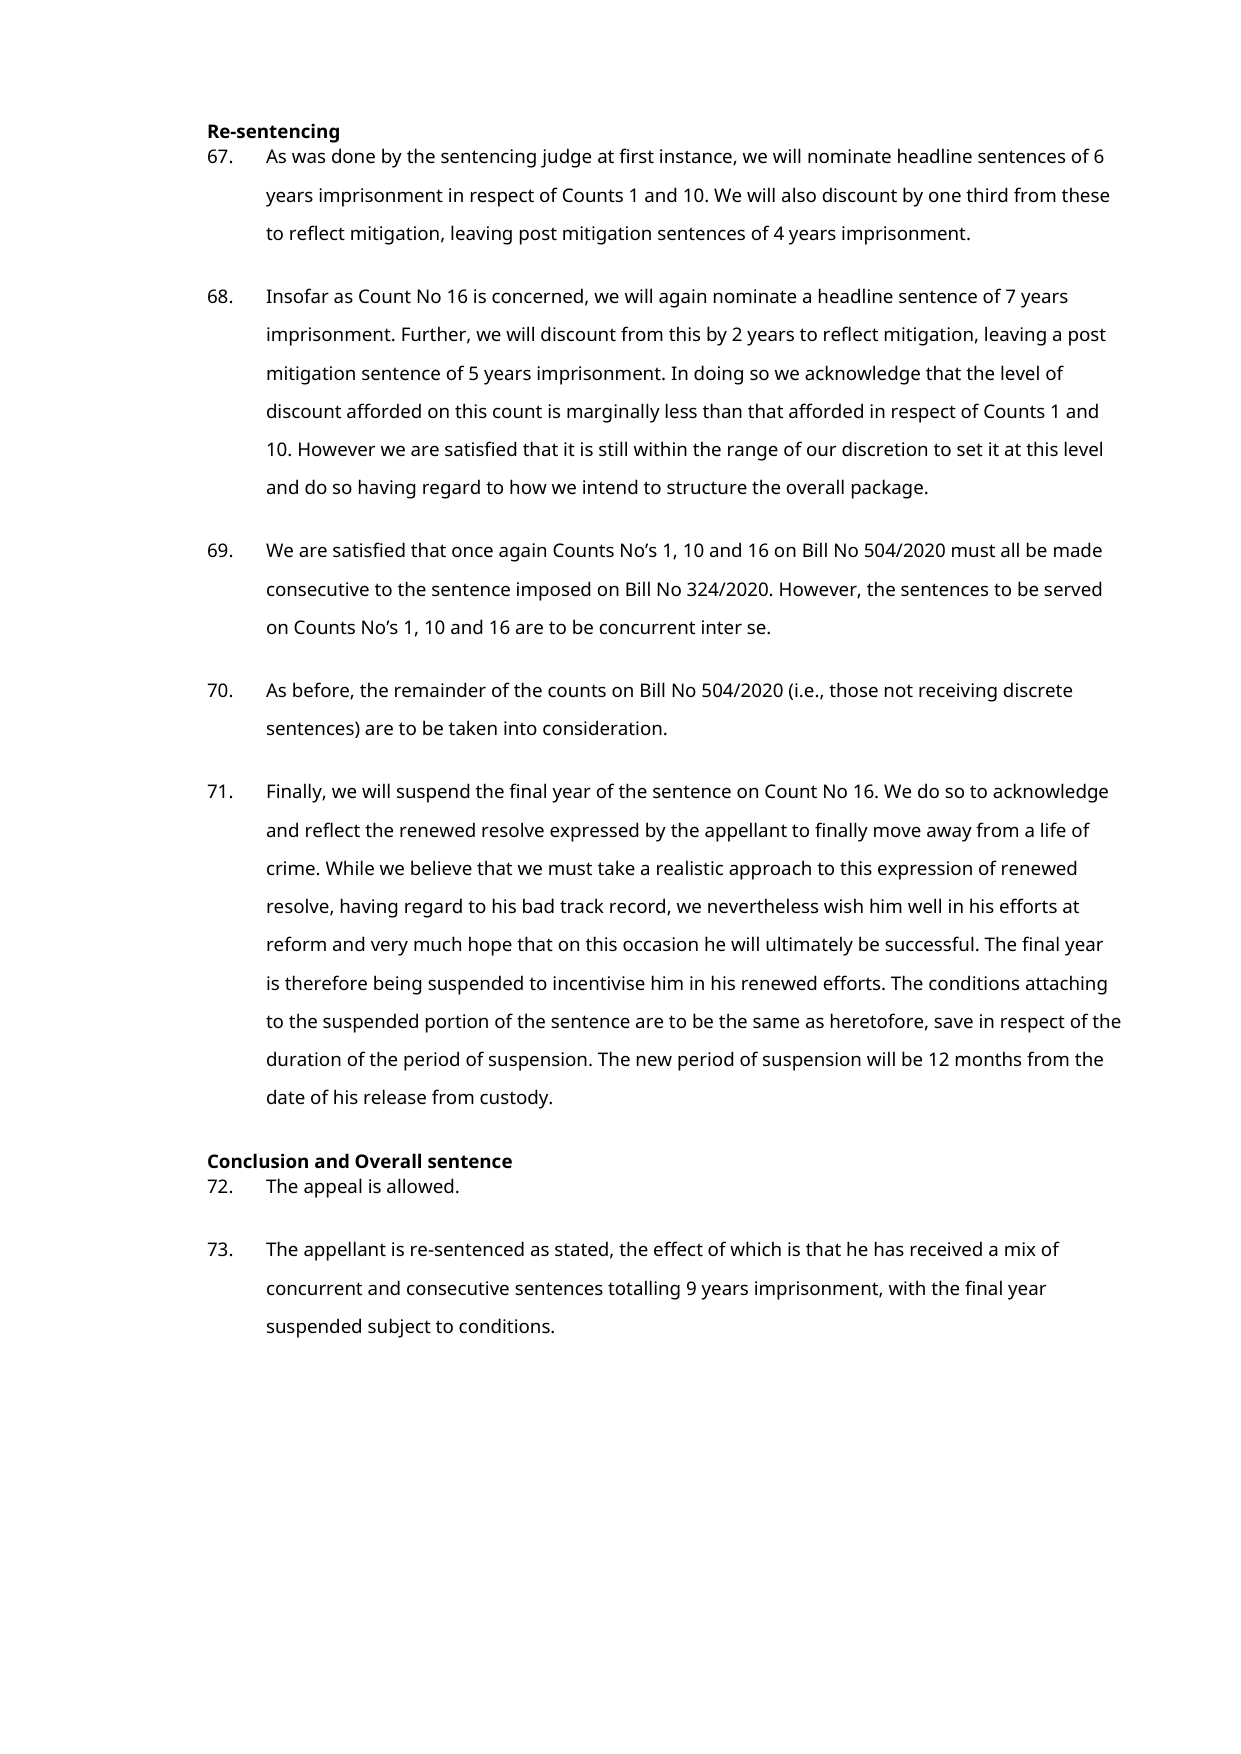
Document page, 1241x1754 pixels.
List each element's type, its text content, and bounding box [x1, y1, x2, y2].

subtitle Conclusion and Overall sentence [207, 1148, 1122, 1173]
text 70. As before, the remainder of the counts on Bill No 504/2020 (i.e., those not receiving discrete sentences) are to be taken into consideration. [207, 677, 1122, 741]
text 72. The appeal is allowed. [207, 1173, 1122, 1199]
text 71. Finally, we will suspend the final year of the sentence on Count No 16. We do so to acknowledge and reflect the renewed resolve expressed by the appellant to finally move away from a life of crime. While we believe that we must take a realistic approach to this expression of renewed resolve, having regard to his bad track record, we nevertheless wish him well in his efforts at reform and very much hope that on this occasion he will ultimately be successful. The final year is therefore being suspended to incentivise him in his renewed efforts. The conditions attaching to the suspended portion of the sentence are to be the same as heretofore, save in respect of the duration of the period of suspension. The new period of suspension will be 12 months from the date of his release from custody. [207, 779, 1122, 1110]
text 69. We are satisfied that once again Counts No’s 1, 10 and 16 on Bill No 504/2020 must all be made consecutive to the sentence imposed on Bill No 324/2020. However, the sentences to be served on Counts No’s 1, 10 and 16 are to be concurrent inter se. [207, 538, 1122, 640]
text 73. The appellant is re-sentenced as stated, the effect of which is that he has received a mix of concurrent and consecutive sentences totalling 9 years imprisonment, with the final year suspended subject to conditions. [207, 1237, 1122, 1339]
text 67. As was done by the sentencing judge at first instance, we will nominate headline sentences of 6 years imprisonment in respect of Counts 1 and 10. We will also discount by one third from these to reflect mitigation, leaving post mitigation sentences of 4 years imprisonment. [207, 144, 1122, 246]
subtitle Re-sentencing [207, 118, 1122, 144]
text 68. Insofar as Count No 16 is concerned, we will again nominate a headline sentence of 7 years imprisonment. Further, we will discount from this by 2 years to reflect mitigation, leaving a post mitigation sentence of 5 years imprisonment. In doing so we acknowledge that the level of discount afforded on this count is marginally less than that afforded in respect of Counts 1 and 10. However we are satisfied that it is still within the range of our discretion to set it at this level and do so having regard to how we intend to structure the overall package. [207, 283, 1122, 500]
